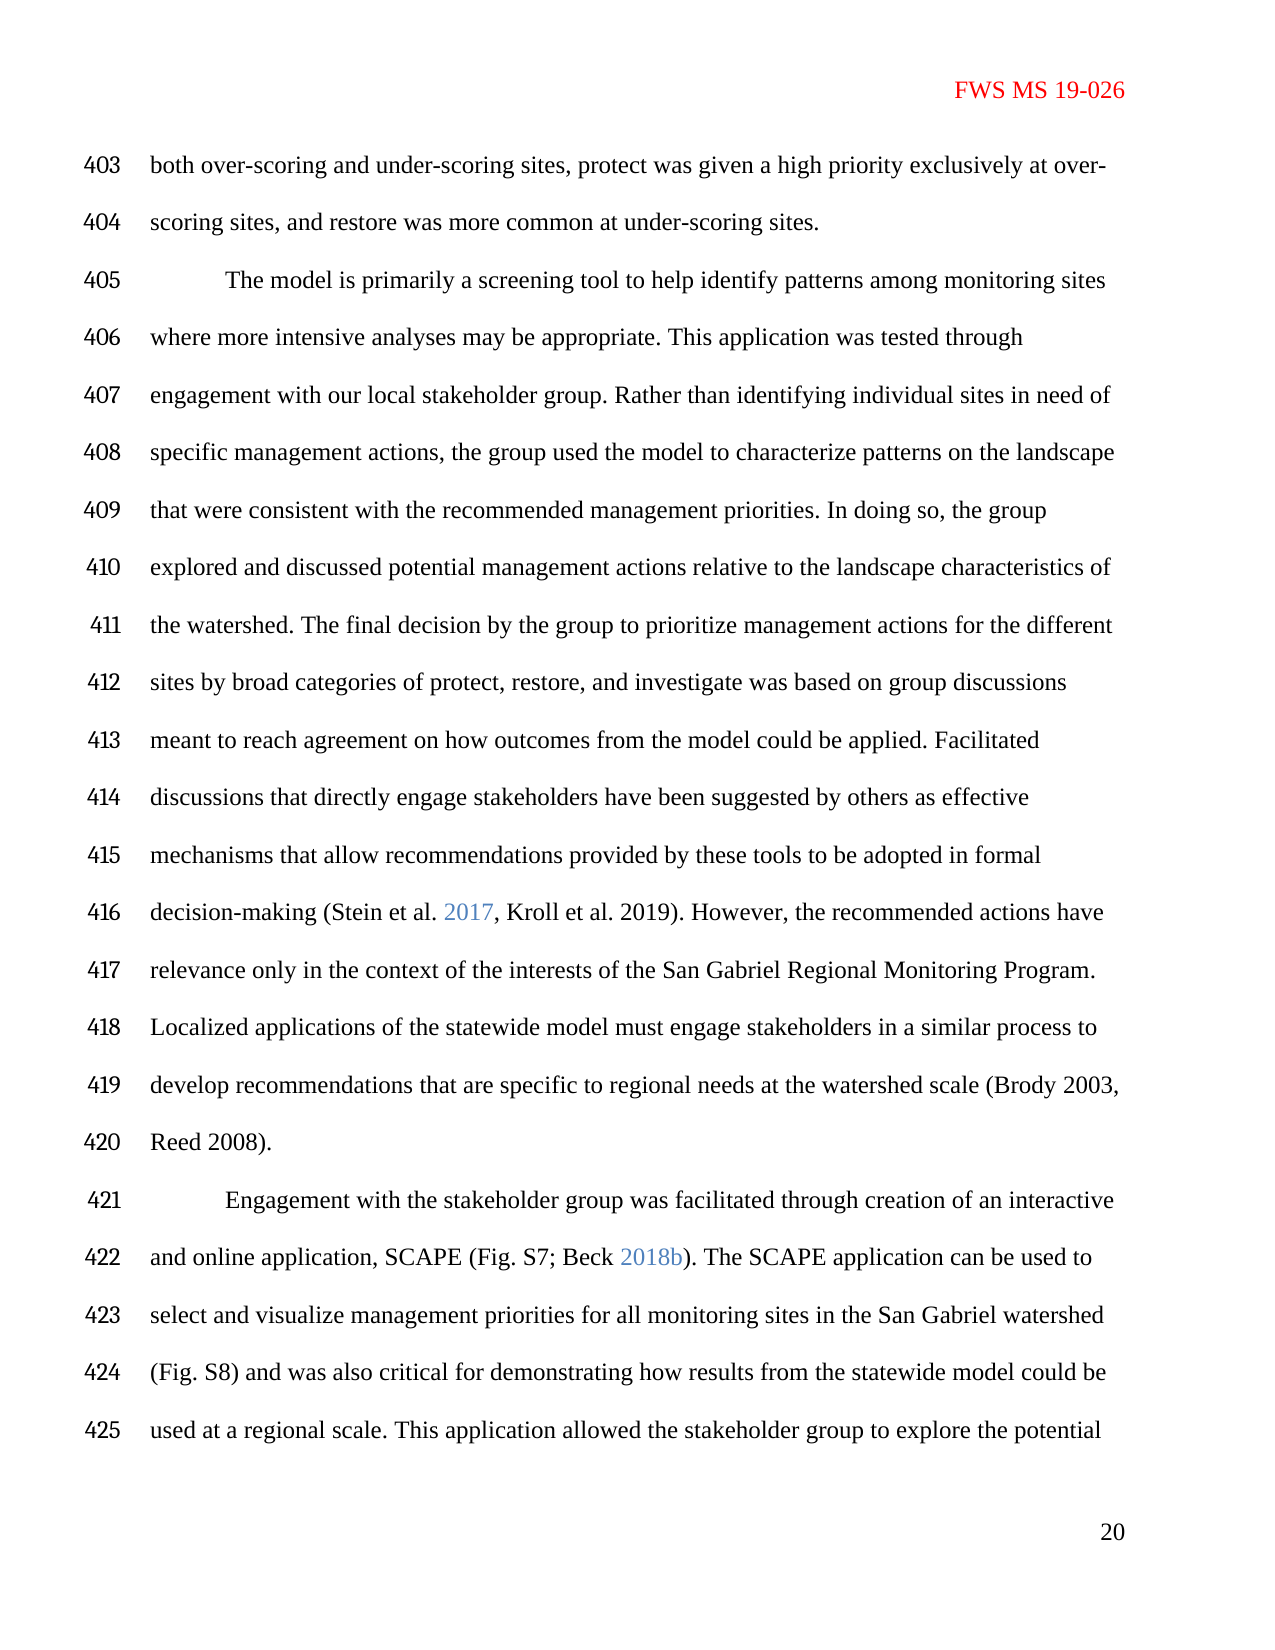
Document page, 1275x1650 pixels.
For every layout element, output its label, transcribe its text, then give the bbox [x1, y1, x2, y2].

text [150, 150, 1125, 236]
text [150, 1185, 1125, 1444]
text The model is primarily a screening tool to help identify patterns among monitoring sites where more intensive analyses may be appropriate. This application was tested through engagement with our local stakeholder group. Rather than identifying individual sites in need of specific management actions, the group used the model to characterize patterns on the landscape that were consistent with the recommended management priorities. In doing so, the group explored and discussed potential management actions relative to the landscape characteristics of the watershed. The final decision by the group to prioritize management actions for the different sites by broad categories of protect, restore, and investigate was based on group discussions meant to reach agreement on how outcomes from the model could be applied. Facilitated discussions that directly engage stakeholders have been suggested by others as effective mechanisms that allow recommendations provided by these tools to be adopted in formal decision-making (Stein et al. 2017, Kroll et al. 2019). However, the recommended actions have relevance only in the context of the interests of the San Gabriel Regional Monitoring Program. Localized applications of the statewide model must engage stakeholders in a similar process to develop recommendations that are specific to regional needs at the watershed scale (Brody 2003, Reed 2008). [150, 265, 1125, 1156]
